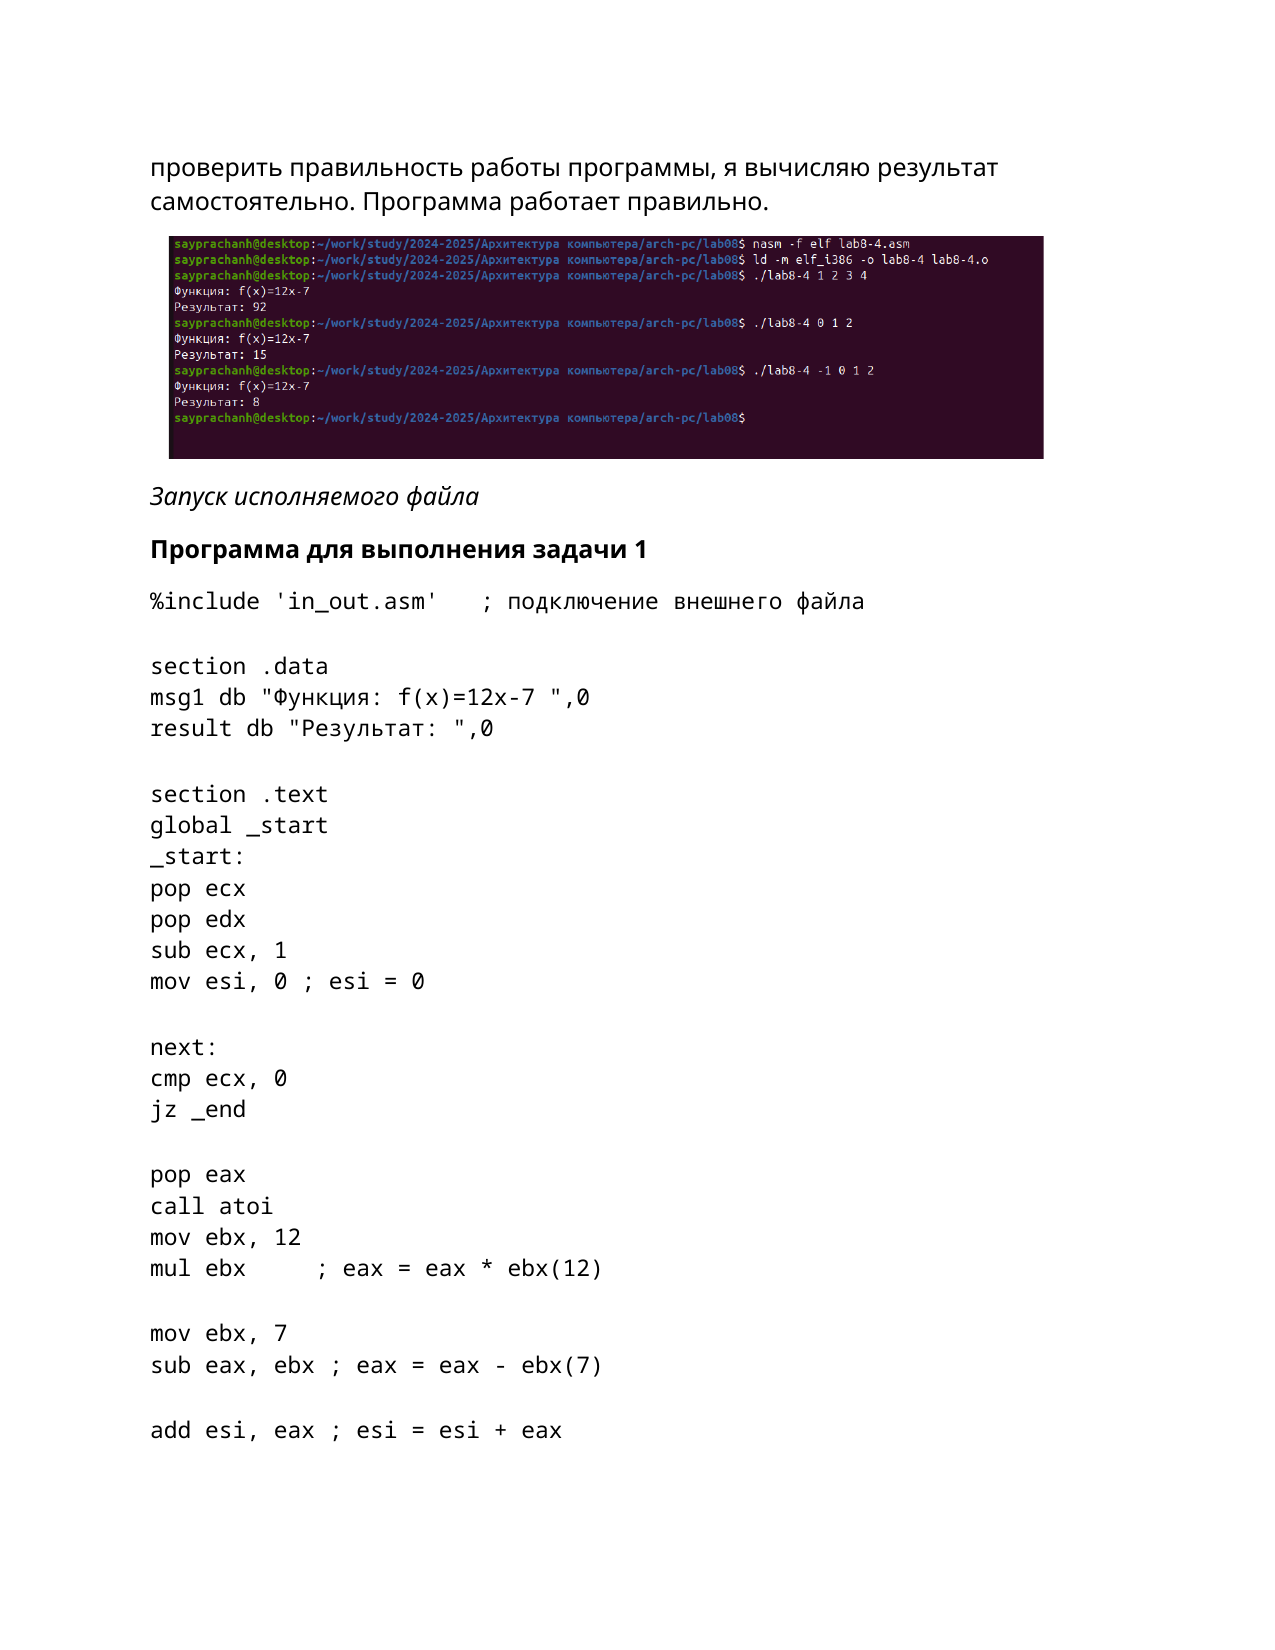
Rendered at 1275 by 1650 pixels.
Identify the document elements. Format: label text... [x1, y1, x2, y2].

picture [168, 236, 1044, 459]
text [150, 150, 1125, 218]
text Запуск исполняемого файла [150, 479, 1125, 513]
text Программа для выполнения задачи 1 [150, 532, 1125, 566]
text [150, 584, 1125, 1479]
